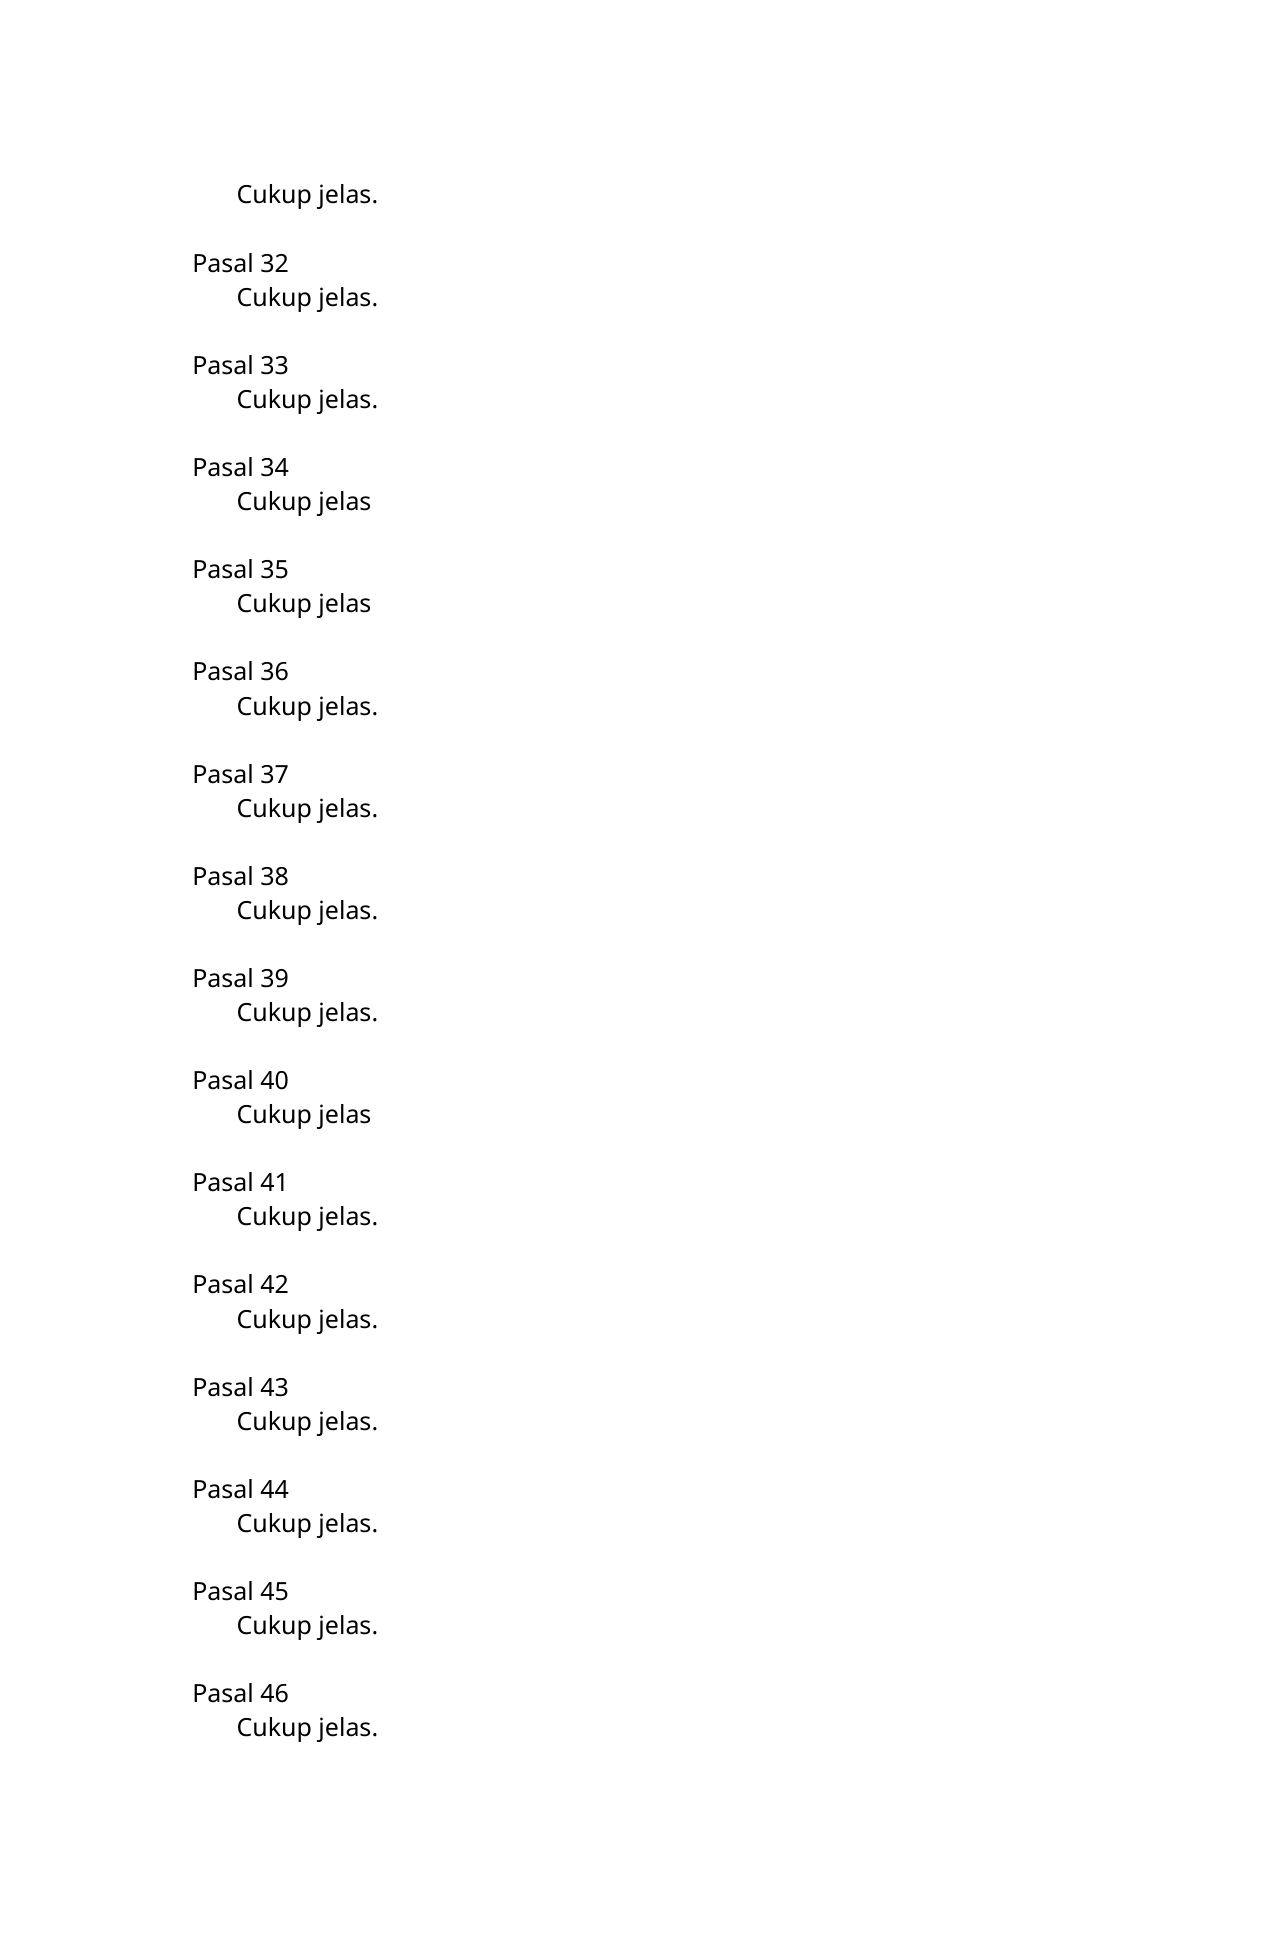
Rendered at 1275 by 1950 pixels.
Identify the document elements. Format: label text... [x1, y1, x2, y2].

text Cukup jelas. [192, 1506, 1137, 1540]
text Cukup jelas [184, 586, 1137, 620]
text Pasal 32 [192, 245, 1137, 279]
text Cukup jelas. [192, 1608, 1137, 1642]
text Cukup jelas. [192, 1301, 1137, 1335]
text Cukup jelas. [192, 382, 1137, 416]
text Pasal 35 [192, 552, 1137, 586]
text Cukup jelas [184, 484, 1137, 518]
text Cukup jelas [236, 1097, 1137, 1131]
text Pasal 41 [192, 1165, 1137, 1199]
text Pasal 36 [192, 654, 1137, 688]
text Cukup jelas. [192, 1710, 1137, 1744]
text Pasal 46 [192, 1676, 1137, 1710]
text Pasal 37 [192, 756, 1137, 790]
text Pasal 33 [192, 347, 1137, 382]
text Cukup jelas. [192, 790, 1137, 824]
text Cukup jelas. [192, 1199, 1137, 1233]
text Pasal 39 [192, 961, 1137, 995]
text Cukup jelas. [192, 688, 1137, 722]
text Cukup jelas. [192, 177, 1137, 211]
text Cukup jelas. [192, 892, 1137, 927]
text Pasal 34 [192, 450, 1137, 484]
text Cukup jelas. [192, 279, 1137, 313]
text Pasal 38 [192, 858, 1137, 892]
text Pasal 40 [192, 1063, 1137, 1097]
text Pasal 42 [192, 1267, 1137, 1301]
text Pasal 45 [192, 1574, 1137, 1608]
text Cukup jelas. [192, 995, 1137, 1029]
text Pasal 43 [192, 1369, 1137, 1403]
text Cukup jelas. [192, 1403, 1137, 1437]
text Pasal 44 [192, 1472, 1137, 1506]
